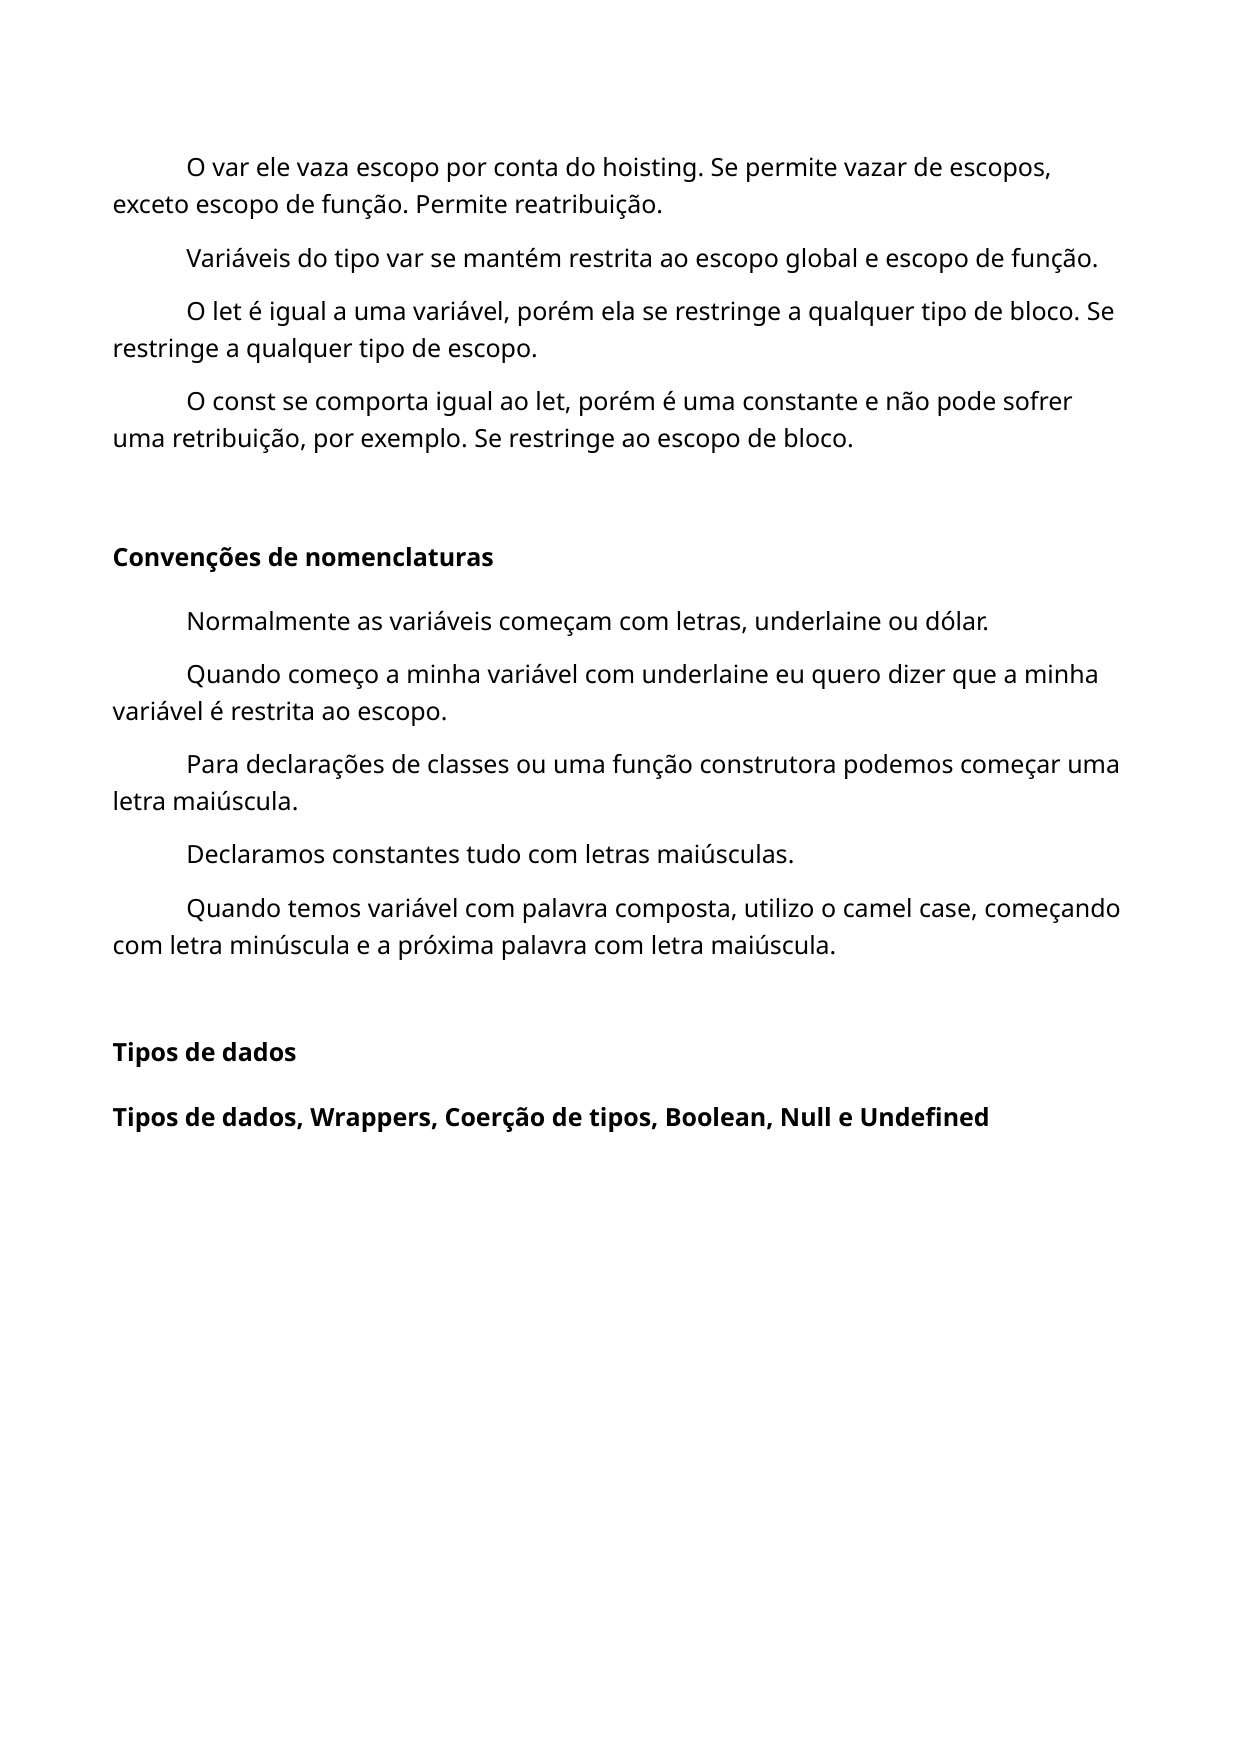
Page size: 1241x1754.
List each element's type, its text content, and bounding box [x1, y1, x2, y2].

text Variáveis do tipo var se mantém restrita ao escopo global e escopo de função. [112, 240, 1128, 274]
subtitle Tipos de dados, Wrappers, Coerção de tipos, Boolean, Null e Undefined [112, 1100, 1128, 1134]
text Para declarações de classes ou uma função construtora podemos começar uma letra maiúscula. [112, 747, 1128, 818]
subtitle Convenções de nomenclaturas [112, 540, 1128, 574]
text O const se comporta igual ao let, porém é uma constante e não pode sofrer uma retribuição, por exemplo. Se restringe ao escopo de bloco. [112, 384, 1128, 455]
text Tipos de dados [112, 1034, 1128, 1068]
text O var ele vaza escopo por conta do hoisting. Se permite vazar de escopos, exceto escopo de função. Permite reatribuição. [112, 150, 1128, 221]
text O let é igual a uma variável, porém ela se restringe a qualquer tipo de bloco. Se restringe a qualquer tipo de escopo. [112, 294, 1128, 364]
text Quando começo a minha variável com underlaine eu quero dizer que a minha variável é restrita ao escopo. [112, 657, 1128, 727]
text Quando temos variável com palavra composta, utilizo o camel case, começando com letra minúscula e a próxima palavra com letra maiúscula. [112, 891, 1128, 961]
text Declaramos constantes tudo com letras maiúsculas. [112, 837, 1128, 871]
text Normalmente as variáveis começam com letras, underlaine ou dólar. [112, 603, 1128, 637]
